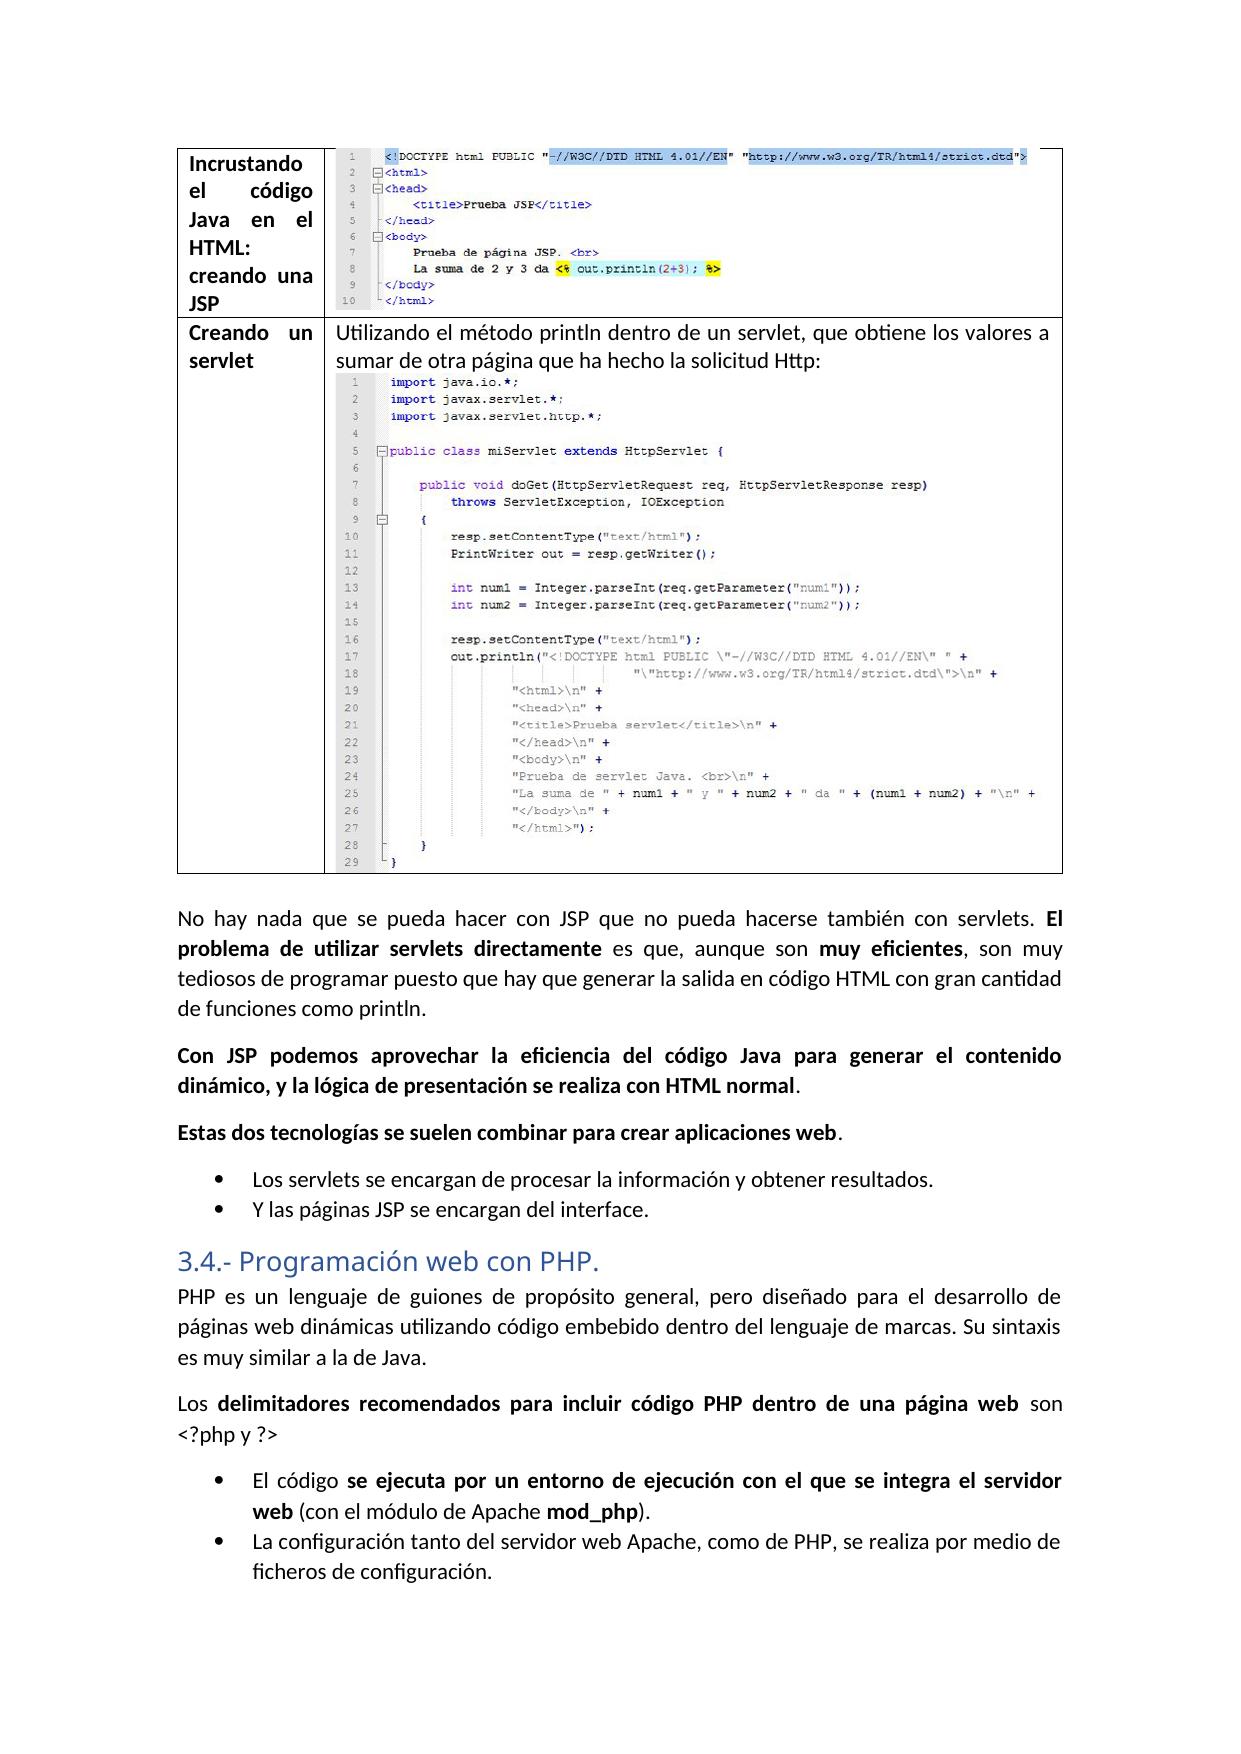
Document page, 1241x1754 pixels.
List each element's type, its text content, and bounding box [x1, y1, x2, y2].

list El código se ejecuta por un entorno de ejecución con el que se integra el servidor web (con el módulo de Apache mod_php). [215, 1467, 1063, 1525]
list Los servlets se encargan de procesar la información y obtener resultados. [215, 1165, 1063, 1193]
table_cell Creando un servlet [178, 318, 324, 873]
subtitle 3.4.- Programación web con PHP. [177, 1242, 1063, 1279]
table_header [325, 149, 1062, 317]
list La configuración tanto del servidor web Apache, como de PHP, se realiza por medio de ficheros de configuración. [215, 1527, 1063, 1585]
text PHP es un lenguaje de guiones de propósito general, pero diseñado para el desarrollo de páginas web dinámicas utilizando código embebido dentro del lenguaje de marcas. Su sintaxis es muy similar a la de Java. [177, 1282, 1063, 1371]
table_header Incrustando el código Java en el HTML: creando una JSP [178, 149, 324, 317]
text Con JSP podemos aprovechar la eficiencia del código Java para generar el contenido dinámico, y la lógica de presentación se realiza con HTML normal. [177, 1041, 1063, 1099]
picture [335, 373, 1052, 873]
table_cell Utilizando el método println dentro de un servlet, que obtiene los valores a sumar de otra página que ha hecho la solicitud Http: [325, 318, 1062, 873]
text Los delimitadores recomendados para incluir código PHP dentro de una página web son <?php y ?> [177, 1389, 1063, 1448]
text No hay nada que se pueda hacer con JSP que no pueda hacerse también con servlets. El problema de utilizar servlets directamente es que, aunque son muy eficientes, son muy tediosos de programar puesto que hay que generar la salida en código HTML con gran cantidad de funciones como println. [177, 904, 1063, 1022]
picture [335, 148, 1040, 310]
text Estas dos tecnologías se suelen combinar para crear aplicaciones web. [177, 1118, 1063, 1146]
list Y las páginas JSP se encargan del interface. [215, 1196, 1063, 1223]
